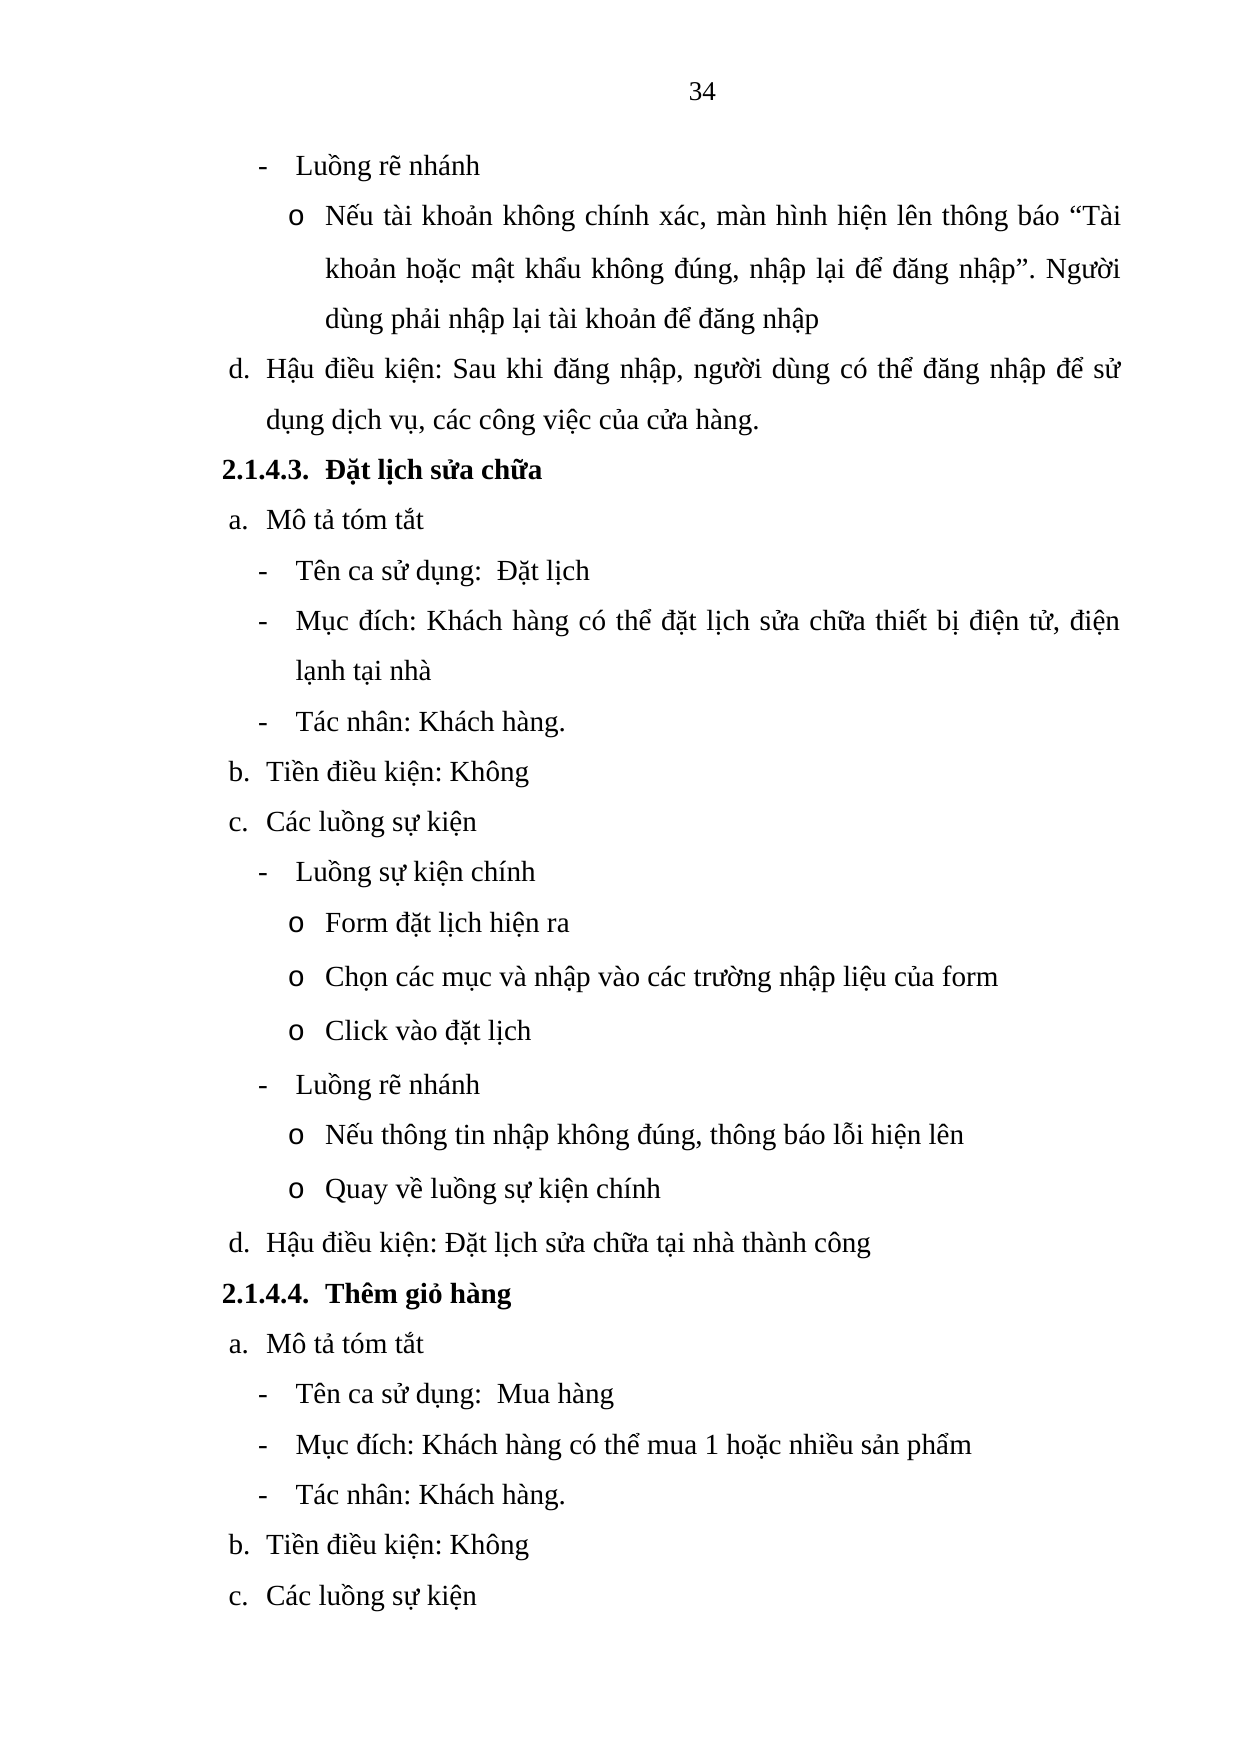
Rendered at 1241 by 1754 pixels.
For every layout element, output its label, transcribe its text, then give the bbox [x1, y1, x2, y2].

list Tiền điều kiện: Không [228, 754, 1122, 787]
list Đặt lịch sửa chữa [222, 452, 1122, 486]
list Tiền điều kiện: Không [228, 1527, 1122, 1561]
list Tên ca sử dụng: Mua hàng [258, 1376, 1122, 1410]
list Mục đích: Khách hàng có thể đặt lịch sửa chữa thiết bị điện tử, điện lạnh tại nhà [258, 603, 1122, 687]
list Các luồng sự kiện [228, 1578, 1122, 1611]
list Tác nhân: Khách hàng. [258, 1477, 1122, 1511]
list Form đặt lịch hiện ra [287, 905, 1122, 941]
list Thêm giỏ hàng [222, 1276, 1122, 1309]
list Mục đích: Khách hàng có thể mua 1 hoặc nhiều sản phẩm [258, 1427, 1122, 1460]
list Các luồng sự kiện [228, 804, 1122, 838]
list Nếu thông tin nhập không đúng, thông báo lỗi hiện lên [287, 1117, 1122, 1153]
list Tên ca sử dụng: Đặt lịch [258, 553, 1122, 586]
list Luồng rẽ nhánh [258, 1067, 1122, 1101]
list Quay về luồng sự kiện chính [287, 1171, 1122, 1207]
list Click vào đặt lịch [287, 1013, 1122, 1049]
list Chọn các mục và nhập vào các trường nhập liệu của form [287, 959, 1122, 995]
list Luồng rẽ nhánh [258, 148, 1122, 181]
list Luồng sự kiện chính [258, 854, 1122, 888]
list Mô tả tóm tắt [228, 1326, 1122, 1360]
list Mô tả tóm tắt [228, 502, 1122, 536]
list Hậu điều kiện: Đặt lịch sửa chữa tại nhà thành công [228, 1226, 1122, 1259]
list Tác nhân: Khách hàng. [258, 704, 1122, 737]
list Nếu tài khoản không chính xác, màn hình hiện lên thông báo “Tài khoản hoặc mật khẩu không đúng, nhập lại để đăng nhập”. Người dùng phải nhập lại tài khoản để đăng nhập [287, 198, 1122, 335]
list Hậu điều kiện: Sau khi đăng nhập, người dùng có thể đăng nhập để sử dụng dịch vụ, các công việc của cửa hàng. [228, 351, 1122, 435]
